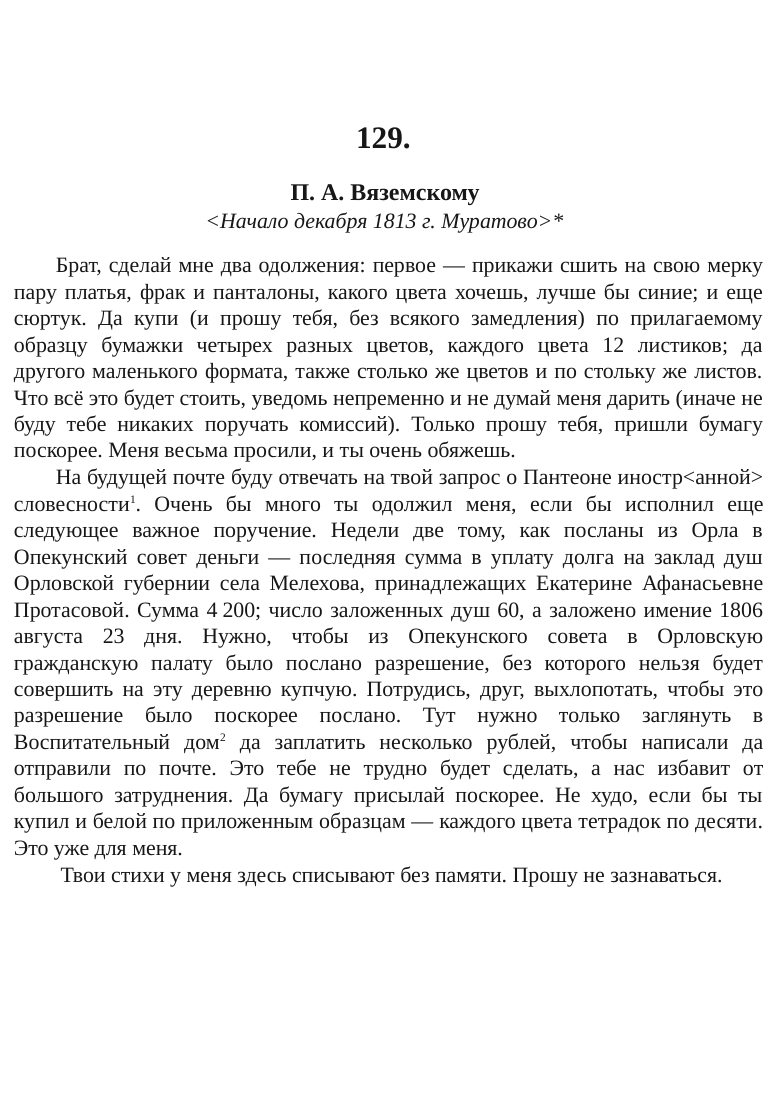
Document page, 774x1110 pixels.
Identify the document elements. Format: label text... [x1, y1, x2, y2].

text На будущей почте буду отвечать на твой запрос о Пантеоне иностр<анной> словесности1. Очень бы много ты одолжил меня, если бы исполнил еще следующее важное поручение. Недели две тому, как посланы из Орла в Опекунский совет деньги — последняя сумма в уплату долга на заклад душ Орловской губернии села Мелехова, принадлежащих Екатерине Афанасьевне Протасовой. Сумма 4 200; число заложенных душ 60, а заложено имение 1806 августа 23 дня. Нужно, чтобы из Опекунского совета в Орловскую гражданскую палату было послано разрешение, без которого нельзя будет совершить на эту деревню купчую. Потрудись, друг, выхлопотать, чтобы это разрешение было поскорее послано. Тут нужно только заглянуть в Воспитательный дом2 да заплатить несколько рублей, чтобы написали да отправили по почте. Это тебе не трудно будет сделать, а нас избавит от большого затруднения. Да бумагу присылай поскорее. Не худо, если бы ты купил и белой по приложенным образцам — каждого цвета тетрадок по десяти. Это уже для меня. [14, 464, 764, 860]
text <Начало декабря 1813 г. Муратово>* [19, 208, 751, 233]
text Твои стихи у меня здесь списывают без памяти. Прошу не зазнаваться. [12, 862, 771, 887]
subtitle 129. [12, 119, 754, 155]
text Брат, сделай мне два одолжения: первое — прикажи сшить на свою мерку пару платья, фрак и панталоны, какого цвета хочешь, лучше бы синие; и еще сюртук. Да купи (и прошу тебя, без всякого замедления) по прилагаемому образцу бумажки четырех разных цветов, каждого цвета 12 листиков; да другого маленького формата, также столько же цветов и по стольку же листов. Что всё это будет стоить, уведомь непременно и не думай меня дарить (иначе не буду тебе никаких поручать комиссий). Только прошу тебя, пришли бумагу поскорее. Меня весьма просили, и ты очень обяжешь. [14, 252, 764, 463]
text П. А. Вяземскому [21, 178, 748, 205]
